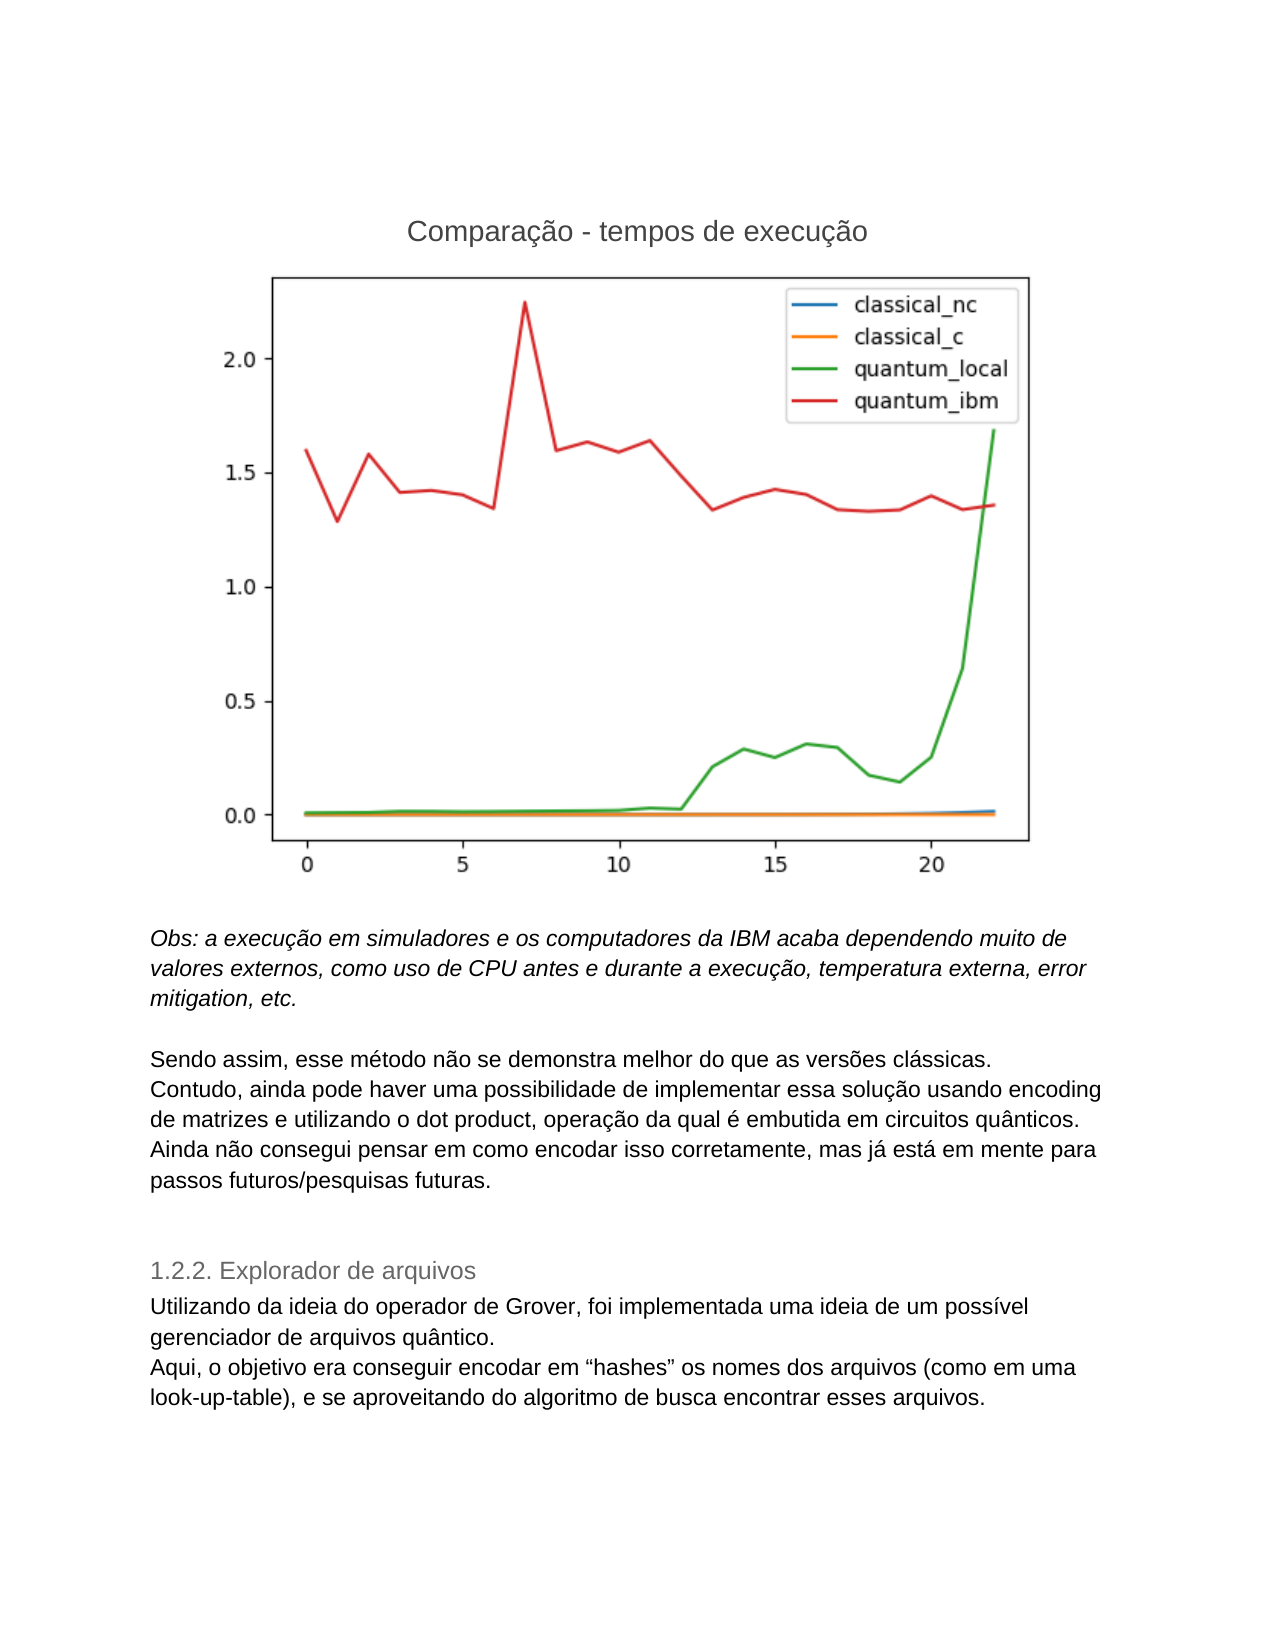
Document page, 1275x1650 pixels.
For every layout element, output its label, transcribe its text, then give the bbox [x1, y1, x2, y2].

subtitle 1.2.2. Explorador de arquivos [150, 1256, 1125, 1285]
text Sendo assim, esse método não se demonstra melhor do que as versões clássicas. [150, 1046, 1125, 1072]
text Obs: a execução em simuladores e os computadores da IBM acaba dependendo muito de valores externos, como uso de CPU antes e durante a execução, temperatura externa, error mitigation, etc. [150, 925, 1125, 1012]
subtitle Comparação - tempos de execução [150, 213, 1125, 247]
text Aqui, o objetivo era conseguir encodar em “hashes” os nomes dos arquivos (como em uma look-up-table), e se aproveitando do algoritmo de busca encontrar esses arquivos. [150, 1354, 1125, 1410]
text Utilizando da ideia do operador de Grover, foi implementada uma ideia de um possível gerenciador de arquivos quântico. [150, 1293, 1125, 1350]
text Contudo, ainda pode haver uma possibilidade de implementar essa solução usando encoding de matrizes e utilizando o dot product, operação da qual é embutida em circuitos quânticos. Ainda não consegui pensar em como encodar isso corretamente, mas já está em mente para passos futuros/pesquisas futuras. [150, 1076, 1125, 1193]
picture [150, 255, 1125, 921]
